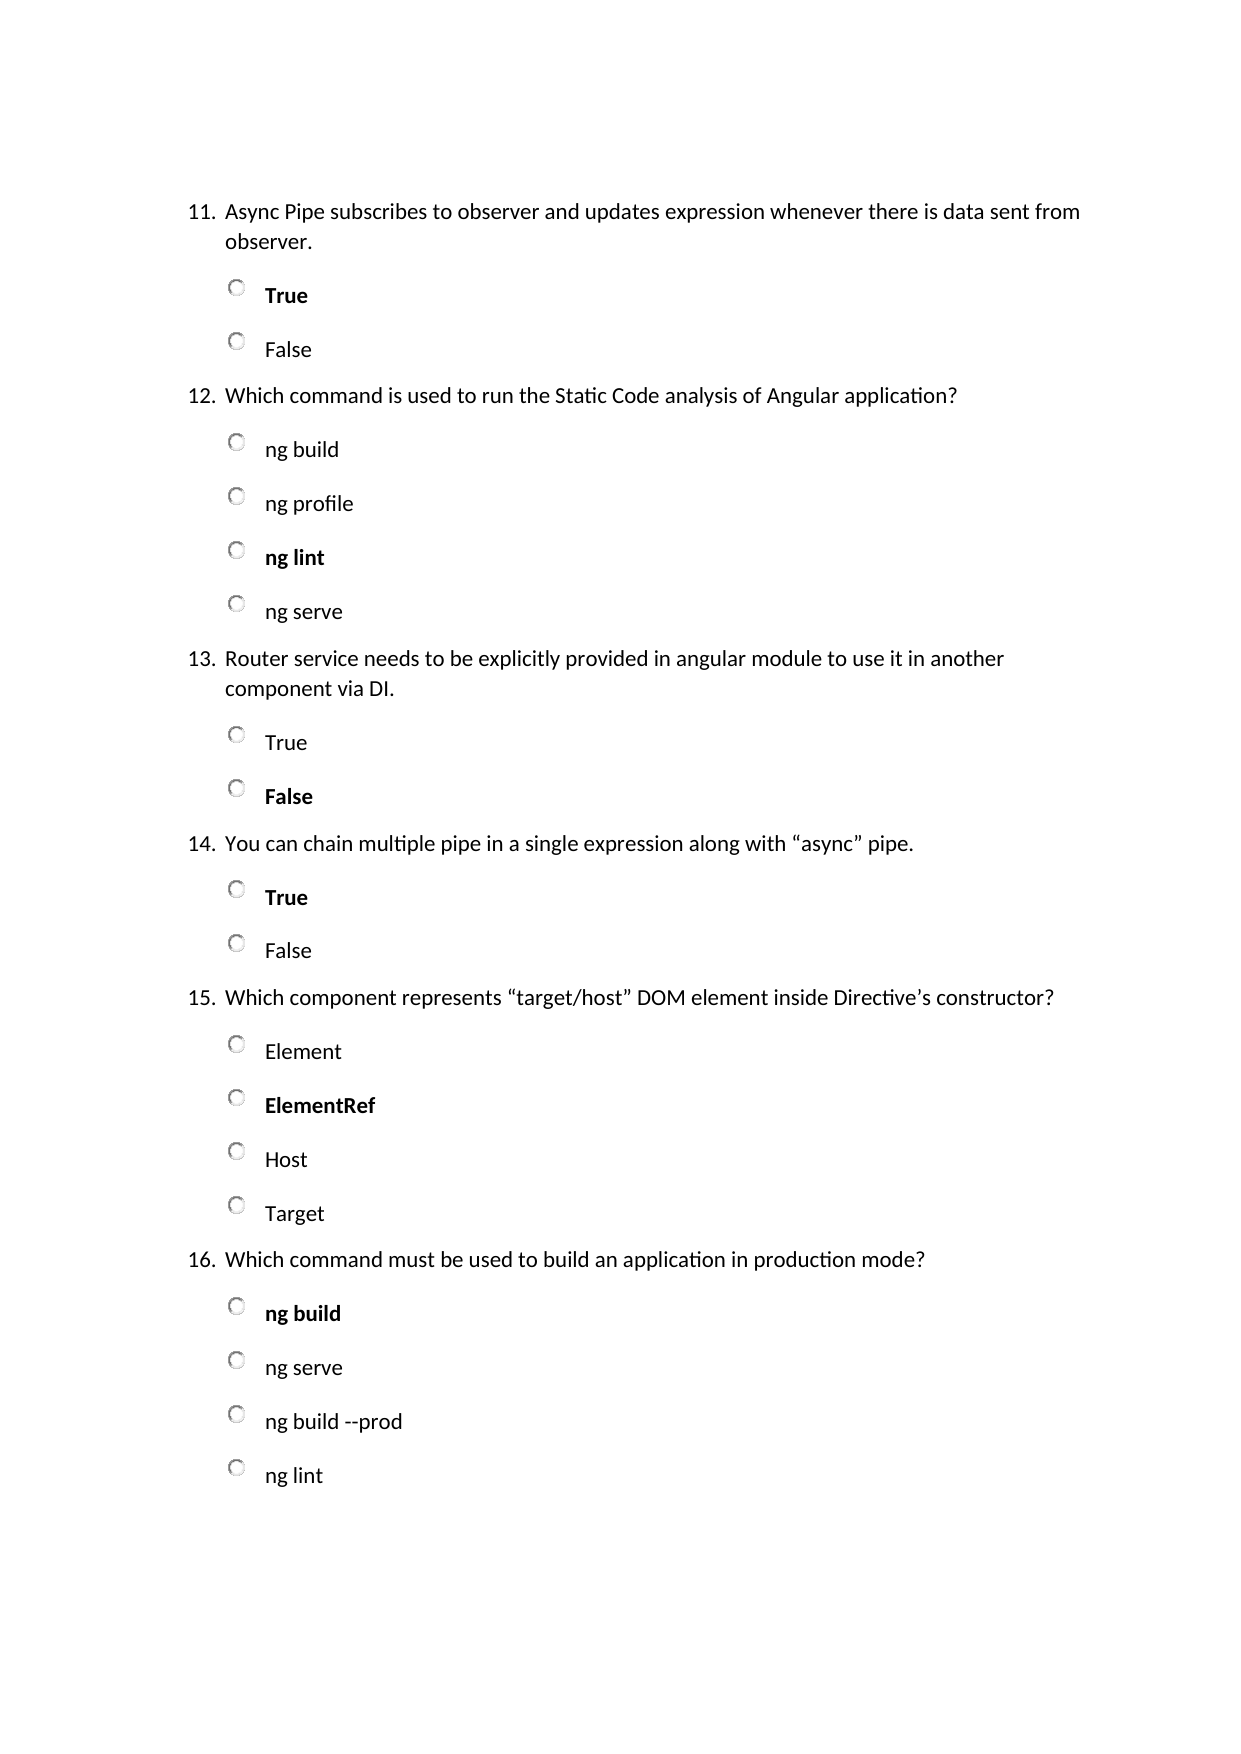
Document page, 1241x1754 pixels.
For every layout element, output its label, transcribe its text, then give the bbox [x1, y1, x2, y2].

text ng lint [225, 1454, 1090, 1489]
text ng lint [225, 536, 1090, 571]
list Which command is used to run the Static Code analysis of Angular application? [187, 382, 1090, 410]
list Which command must be used to build an application in production mode? [187, 1246, 1090, 1274]
text False [225, 775, 1090, 810]
list You can chain multiple pipe in a single expression along with “async” pipe. [187, 829, 1090, 857]
list Which component represents “target/host” DOM element inside Directive’s constructor? [187, 983, 1090, 1011]
text Host [225, 1138, 1090, 1173]
text ng serve [225, 1346, 1090, 1381]
text True [225, 274, 1090, 309]
text ElementRef [225, 1084, 1090, 1119]
text Target [225, 1192, 1090, 1227]
text False [225, 328, 1090, 363]
text True [225, 876, 1090, 911]
text ng build [225, 428, 1090, 463]
list Async Pipe subscribes to observer and updates expression whenever there is data sent from observer. [187, 197, 1090, 255]
text False [225, 929, 1090, 964]
text ng build [225, 1292, 1090, 1327]
list Router service needs to be explicitly provided in angular module to use it in another component via DI. [187, 644, 1090, 702]
text ng serve [225, 590, 1090, 625]
text ng profile [225, 482, 1090, 517]
text Element [225, 1030, 1090, 1065]
text ng build --prod [225, 1400, 1090, 1435]
text True [225, 721, 1090, 756]
